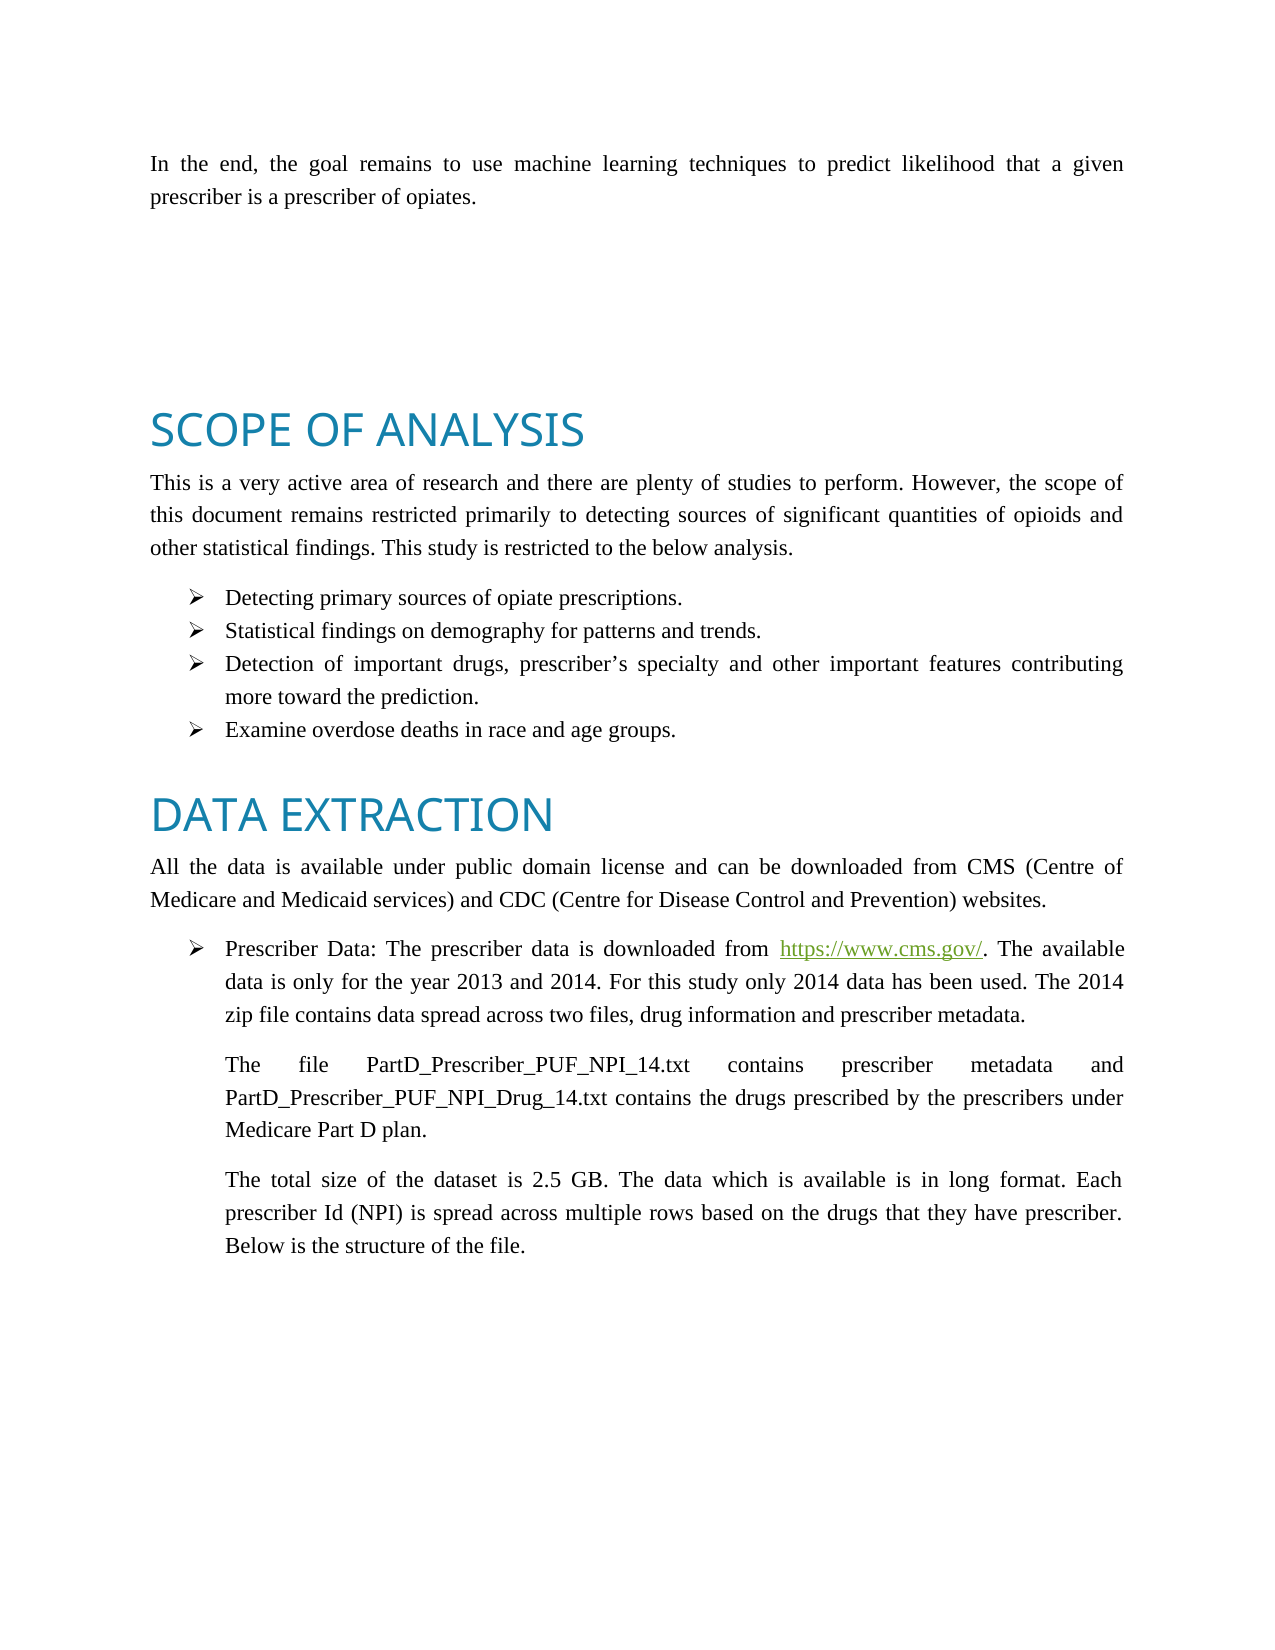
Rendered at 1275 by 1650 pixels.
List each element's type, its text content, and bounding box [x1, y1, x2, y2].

text The file PartD_Prescriber_PUF_NPI_14.txt contains prescriber metadata and PartD_Prescriber_PUF_NPI_Drug_14.txt contains the drugs prescribed by the prescribers under Medicare Part D plan. [225, 1051, 1125, 1143]
text The total size of the dataset is 2.5 GB. The data which is available is in long format. Each prescriber Id (NPI) is spread across multiple rows based on the drugs that they have prescriber. Below is the structure of the file. [225, 1166, 1125, 1258]
list Statistical findings on demography for patterns and trends. [187, 617, 1125, 643]
list Examine overdose deaths in race and age groups. [187, 716, 1125, 742]
list Detection of important drugs, prescriber’s specialty and other important features contributing more toward the prediction. [187, 650, 1125, 709]
list Detecting primary sources of opiate prescriptions. [187, 584, 1125, 610]
list Prescriber Data: The prescriber data is downloaded from https://www.cms.gov/. The available data is only for the year 2013 and 2014. For this study only 2014 data has been used. The 2014 zip file contains data spread across two files, drug information and prescriber metadata. [187, 935, 1125, 1027]
text All the data is available under public domain license and can be downloaded from CMS (Centre of Medicare and Medicaid services) and CDC (Centre for Disease Control and Prevention) websites. [150, 853, 1125, 912]
subtitle DATA EXTRACTION [150, 782, 1125, 844]
text This is a very active area of research and there are plenty of studies to perform. However, the scope of this document remains restricted primarily to detecting sources of significant quantities of opioids and other statistical findings. This study is restricted to the below analysis. [150, 469, 1125, 561]
subtitle SCOPE OF ANALYSIS [150, 398, 1125, 460]
text In the end, the goal remains to use machine learning techniques to predict likelihood that a given prescriber is a prescriber of opiates. [150, 150, 1125, 209]
